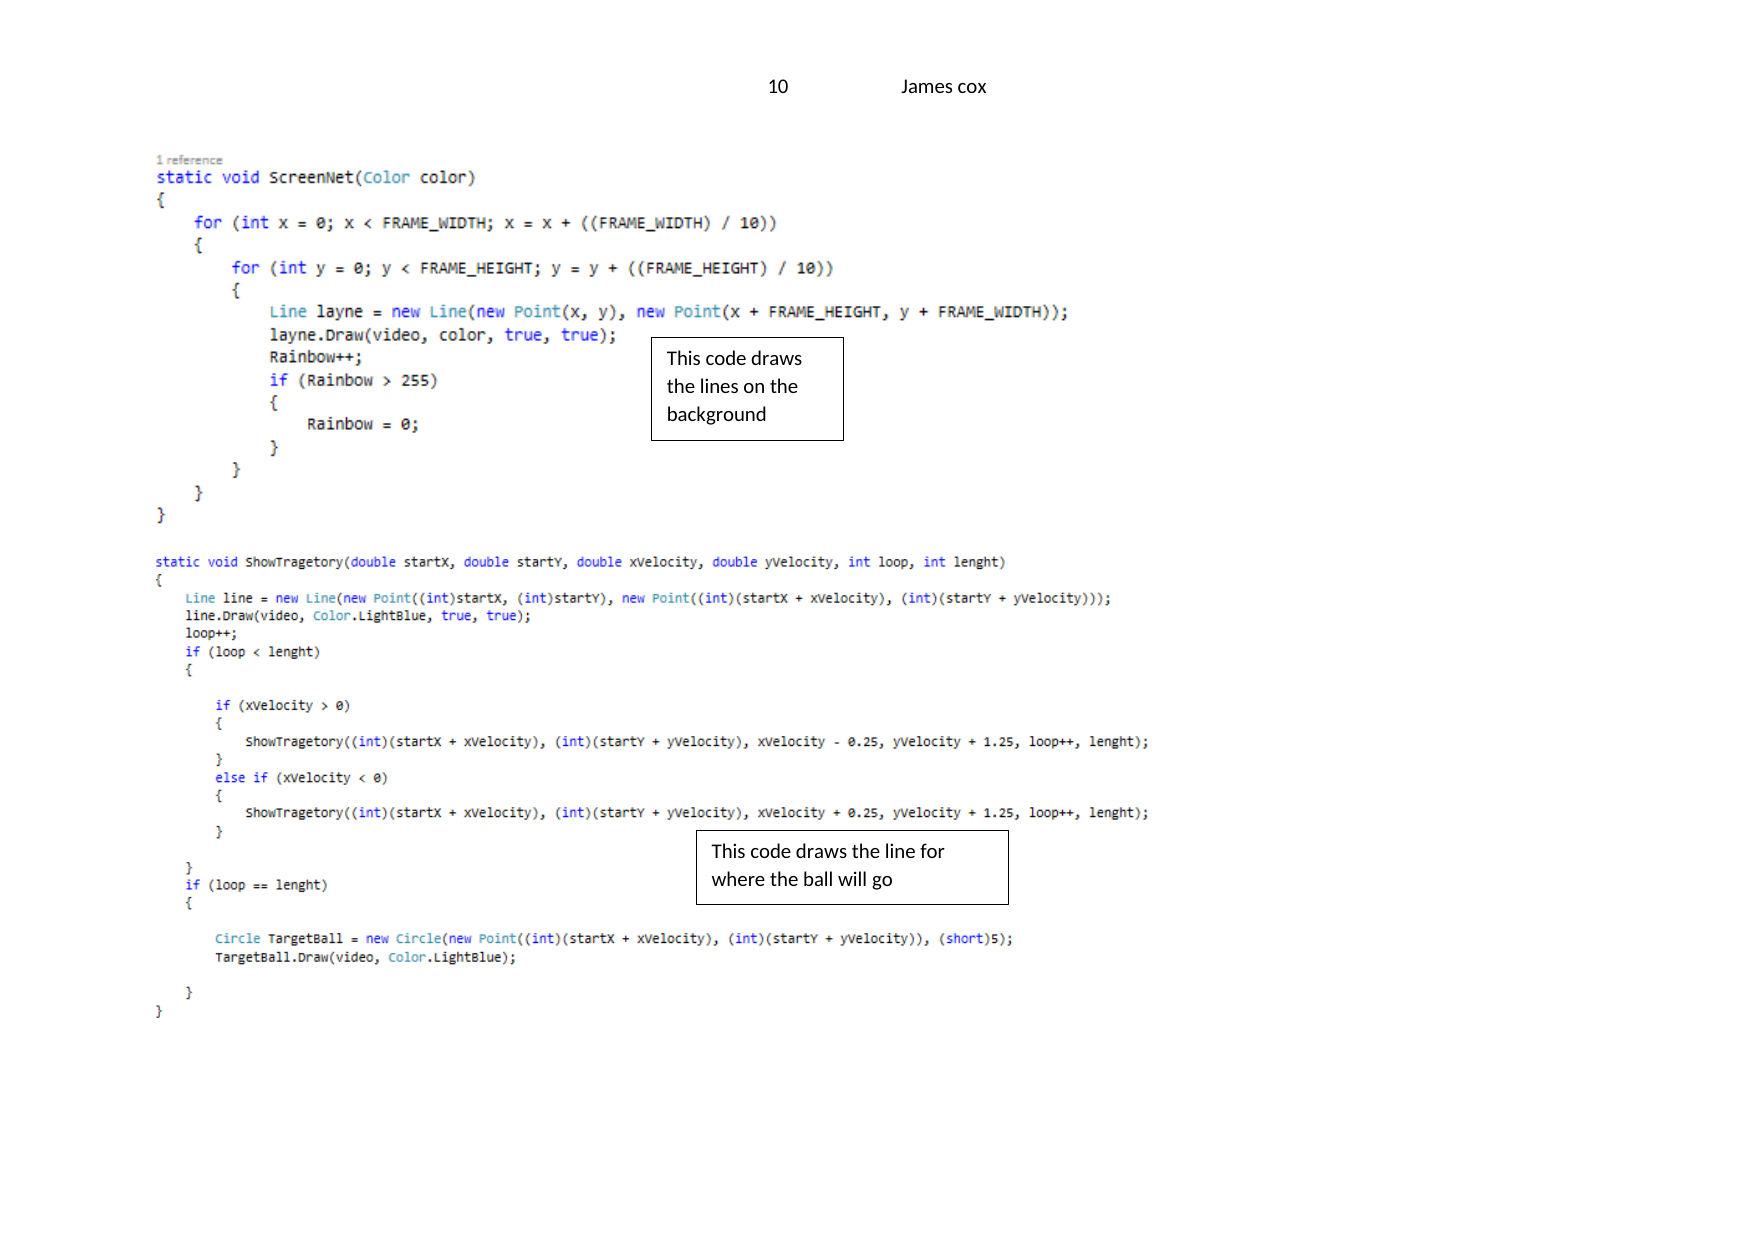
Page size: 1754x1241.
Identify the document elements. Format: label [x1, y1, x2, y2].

picture [150, 150, 1091, 539]
picture [150, 553, 1169, 1028]
